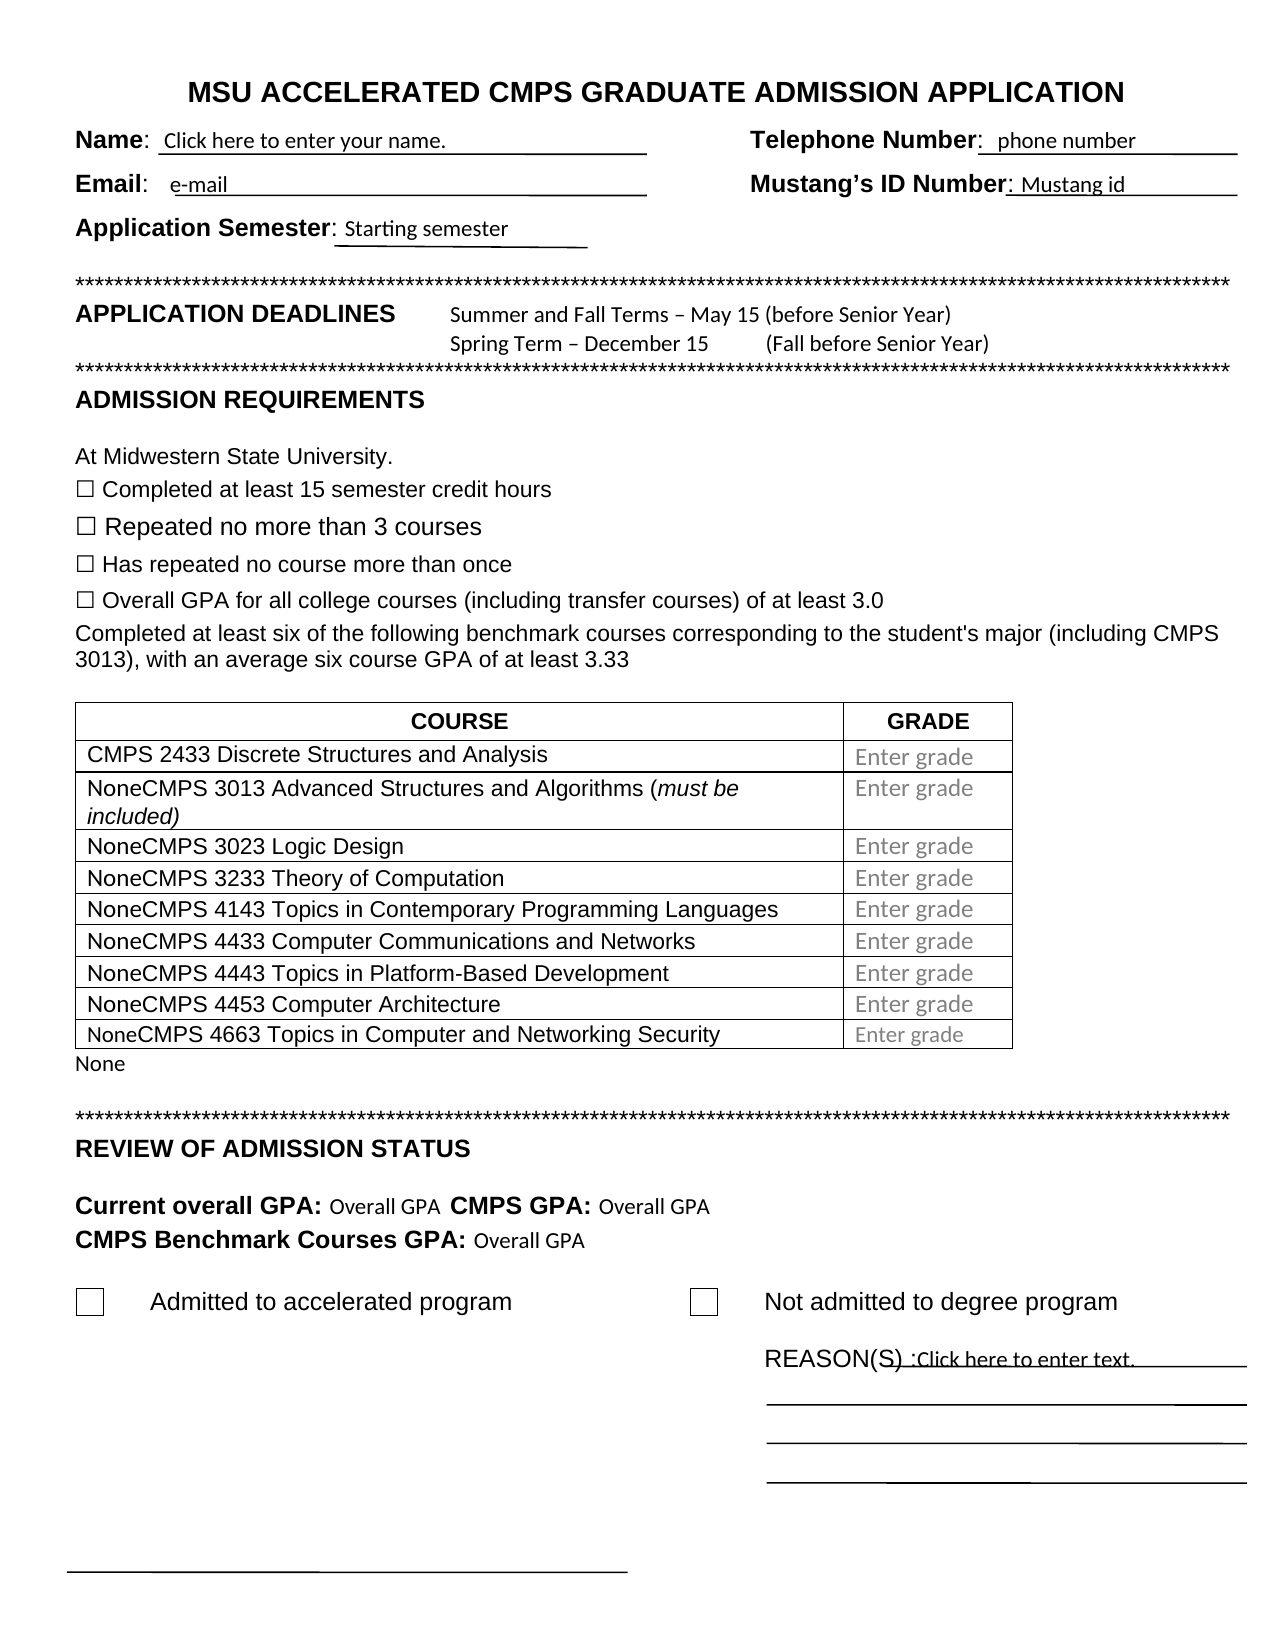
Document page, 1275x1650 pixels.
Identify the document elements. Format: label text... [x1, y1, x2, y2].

text ADMISSION REQUIREMENTS [75, 385, 647, 414]
text At Midwestern State University. [75, 443, 1237, 469]
table_cell CMPS 4443 Topics in Platform-Based Development [76, 957, 843, 987]
text Application Semester: [75, 213, 1237, 242]
table_cell CMPS 4143 Topics in Contemporary Programming Languages [76, 894, 843, 924]
table_cell CMPS 3013 Advanced Structures and Algorithms (must be included) [76, 773, 843, 829]
text Not admitted to degree program [689, 1287, 1237, 1316]
text Repeated no more than 3 courses [75, 509, 1237, 543]
text MSU ACCELERATED CMPS GRADUATE ADMISSION APPLICATION [75, 75, 1237, 108]
text Current overall GPA: CMPS GPA: [75, 1191, 1237, 1220]
table_cell CMPS 2433 Discrete Structures and Analysis [76, 741, 843, 771]
text REVIEW OF ADMISSION STATUS [75, 1134, 1237, 1162]
text *********************************************************************************************************************** [75, 1105, 1237, 1134]
text CMPS Benchmark Courses GPA: [75, 1225, 1237, 1254]
text *********************************************************************************************************************** [75, 357, 1237, 385]
table_header COURSE [76, 703, 843, 740]
table_cell CMPS 3233 Theory of Computation [76, 862, 843, 892]
text REASON(S) : [689, 1344, 1237, 1374]
text Email: Mustang’s ID Number: [75, 169, 1237, 198]
table_cell CMPS 3023 Logic Design [76, 830, 843, 861]
table_cell CMPS 4663 Topics in Computer and Networking Security [76, 1020, 843, 1048]
table_cell CMPS 4433 Computer Communications and Networks [76, 925, 843, 956]
table_cell CMPS 4453 Computer Architecture [76, 988, 843, 1019]
text Name: Telephone Number: [75, 125, 1237, 154]
text Overall GPA for all college courses (including transfer courses) of at least 3.0 [75, 584, 1237, 615]
text *********************************************************************************************************************** [75, 271, 1237, 299]
text Completed at least 15 semester credit hours [75, 473, 1237, 504]
text APPLICATION DEADLINES Summer and Fall Terms – May 15 (before Senior Year) [75, 299, 1237, 329]
table_header GRADE [844, 703, 1012, 740]
text Spring Term – December 15 (Fall before Senior Year) [375, 329, 1237, 357]
text Has repeated no course more than once [75, 548, 1237, 579]
text Admitted to accelerated program [75, 1287, 623, 1316]
text Completed at least six of the following benchmark courses corresponding to the student's major (including CMPS 3013), with an average six course GPA of at least 3.33 [75, 620, 1237, 673]
